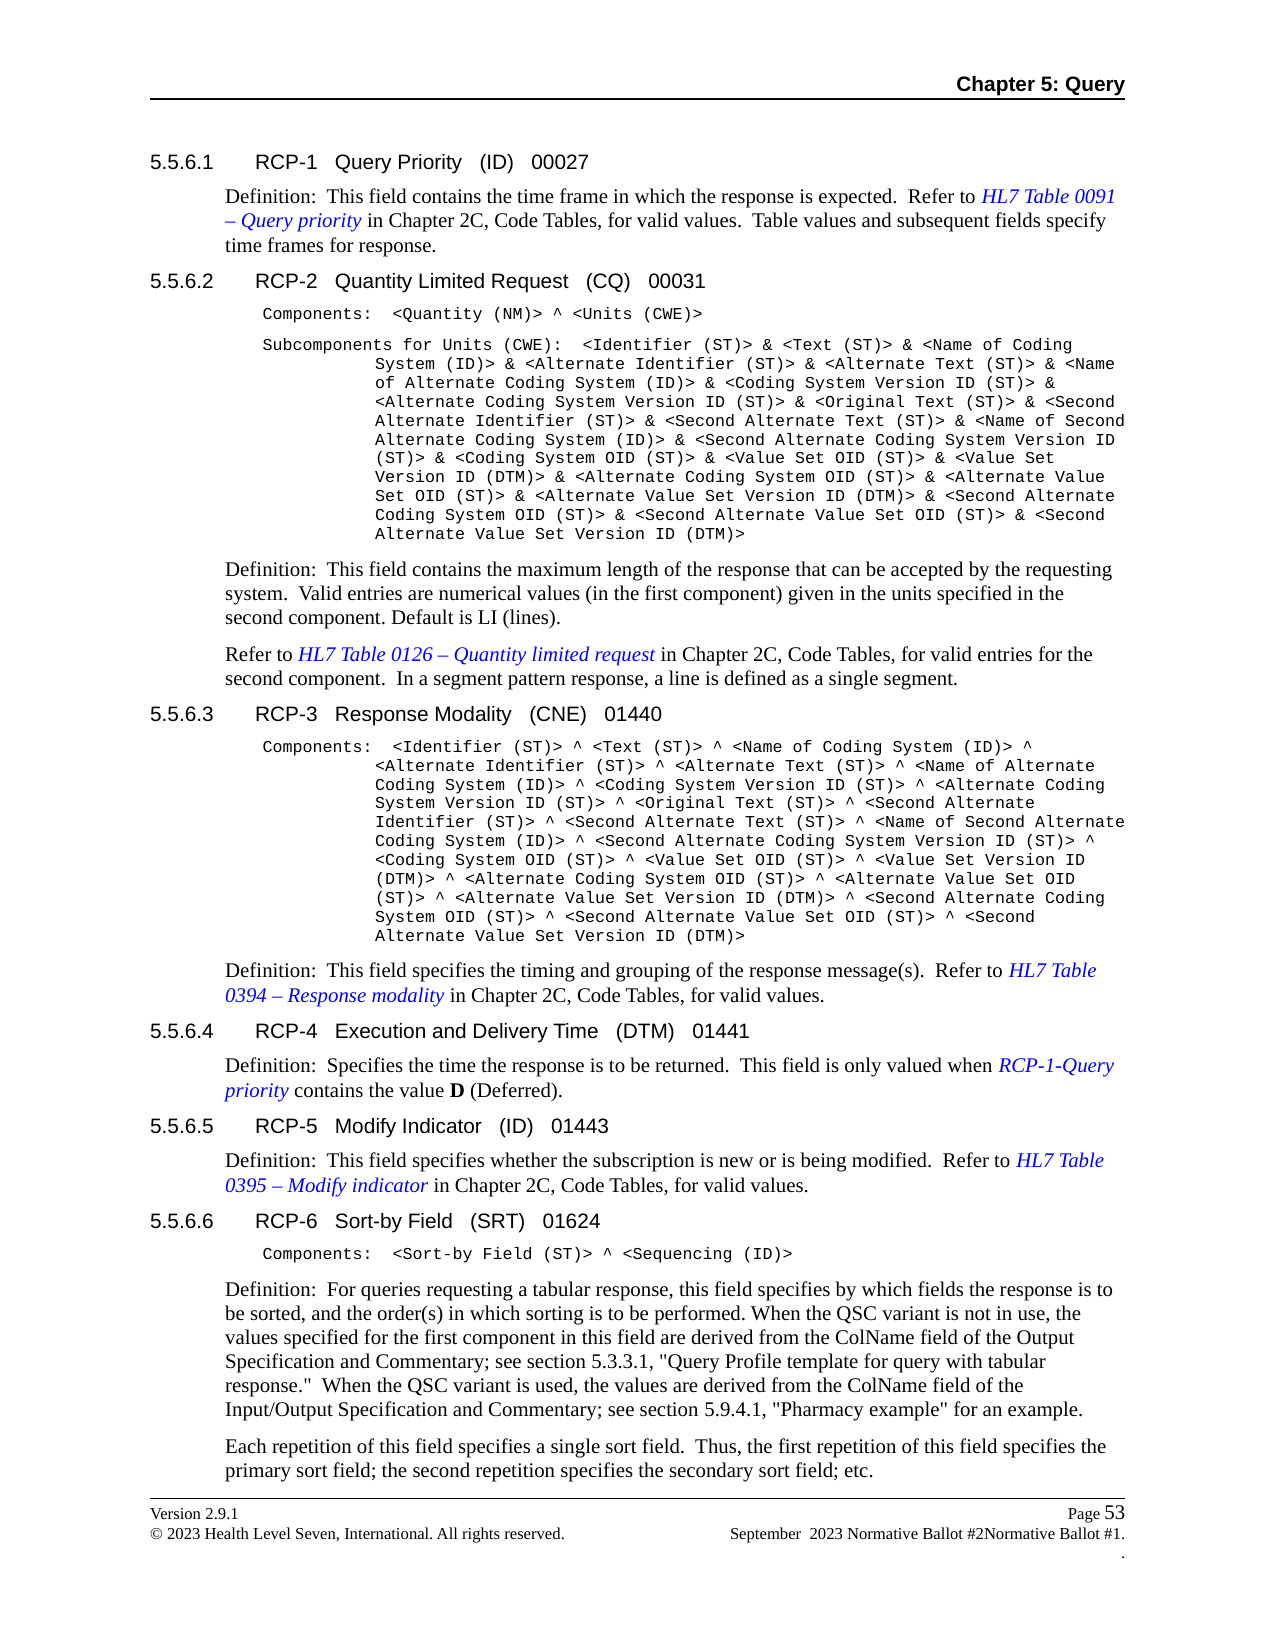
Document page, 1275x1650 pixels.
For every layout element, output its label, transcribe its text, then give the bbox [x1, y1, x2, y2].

subtitle RCP-5 Modify Indicator (ID) 01443 [150, 1114, 1125, 1138]
text Components: <Sort-by Field (ST)> ^ <Sequencing (ID)> [262, 1246, 1125, 1264]
subtitle RCP-4 Execution and Delivery Time (DTM) 01441 [150, 1019, 1125, 1043]
text Definition: Specifies the time the response is to be returned. This field is only valued when RCP-1-Query priority contains the value D (Deferred). [225, 1053, 1125, 1102]
subtitle RCP-6 Sort-by Field (SRT) 01624 [150, 1209, 1125, 1233]
text Definition: For queries requesting a tabular response, this field specifies by which fields the response is to be sorted, and the order(s) in which sorting is to be performed. When the QSC variant is not in use, the values specified for the first component in this field are derived from the ColName field of the Output Specification and Commentary; see section 5.3.3.1, "Query Profile template for query with tabular response." When the QSC variant is used, the values are derived from the ColName field of the Input/Output Specification and Commentary; see section 5.9.4.1, "Pharmacy example" for an example. [225, 1277, 1125, 1421]
text Definition: This field contains the maximum length of the response that can be accepted by the requesting system. Valid entries are numerical values (in the first component) given in the units specified in the second component. Default is LI (lines). [225, 557, 1125, 629]
text Refer to HL7 Table 0126 – Quantity limited request in Chapter 2C, Code Tables, for valid entries for the second component. In a segment pattern response, a line is defined as a single segment. [225, 641, 1125, 689]
text Definition: This field specifies the timing and grouping of the response message(s). Refer to HL7 Table 0394 – Response modality in Chapter 2C, Code Tables, for valid values. [225, 958, 1125, 1007]
text Each repetition of this field specifies a single sort field. Thus, the first repetition of this field specifies the primary sort field; the second repetition specifies the secondary sort field; etc. [225, 1434, 1125, 1482]
text Components: <Identifier (ST)> ^ <Text (ST)> ^ <Name of Coding System (ID)> ^ <Alternate Identifier (ST)> ^ <Alternate Text (ST)> ^ <Name of Alternate Coding System (ID)> ^ <Coding System Version ID (ST)> ^ <Alternate Coding System Version ID (ST)> ^ <Original Text (ST)> ^ <Second Alternate Identifier (ST)> ^ <Second Alternate Text (ST)> ^ <Name of Second Alternate Coding System (ID)> ^ <Second Alternate Coding System Version ID (ST)> ^ <Coding System OID (ST)> ^ <Value Set OID (ST)> ^ <Value Set Version ID (DTM)> ^ <Alternate Coding System OID (ST)> ^ <Alternate Value Set OID (ST)> ^ <Alternate Value Set Version ID (DTM)> ^ <Second Alternate Coding System OID (ST)> ^ <Second Alternate Value Set OID (ST)> ^ <Second Alternate Value Set Version ID (DTM)> [262, 738, 1125, 946]
text Definition: This field contains the time frame in which the response is expected. Refer to HL7 Table 0091 – Query priority in Chapter 2C, Code Tables, for valid values. Table values and subsequent fields specify time frames for response. [225, 184, 1125, 257]
subtitle RCP-1 Query Priority (ID) 00027 [150, 150, 1125, 174]
text Components: <Quantity (NM)> ^ <Units (CWE)> [262, 306, 1125, 324]
text Definition: This field specifies whether the subscription is new or is being modified. Refer to HL7 Table 0395 – Modify indicator in Chapter 2C, Code Tables, for valid values. [225, 1148, 1125, 1197]
subtitle RCP-2 Quantity Limited Request (CQ) 00031 [150, 269, 1125, 293]
text Subcomponents for Units (CWE): <Identifier (ST)> & <Text (ST)> & <Name of Coding System (ID)> & <Alternate Identifier (ST)> & <Alternate Text (ST)> & <Name of Alternate Coding System (ID)> & <Coding System Version ID (ST)> & <Alternate Coding System Version ID (ST)> & <Original Text (ST)> & <Second Alternate Identifier (ST)> & <Second Alternate Text (ST)> & <Name of Second Alternate Coding System (ID)> & <Second Alternate Coding System Version ID (ST)> & <Coding System OID (ST)> & <Value Set OID (ST)> & <Value Set Version ID (DTM)> & <Alternate Coding System OID (ST)> & <Alternate Value Set OID (ST)> & <Alternate Value Set Version ID (DTM)> & <Second Alternate Coding System OID (ST)> & <Second Alternate Value Set OID (ST)> & <Second Alternate Value Set Version ID (DTM)> [262, 337, 1125, 544]
subtitle RCP-3 Response Modality (CNE) 01440 [150, 702, 1125, 726]
